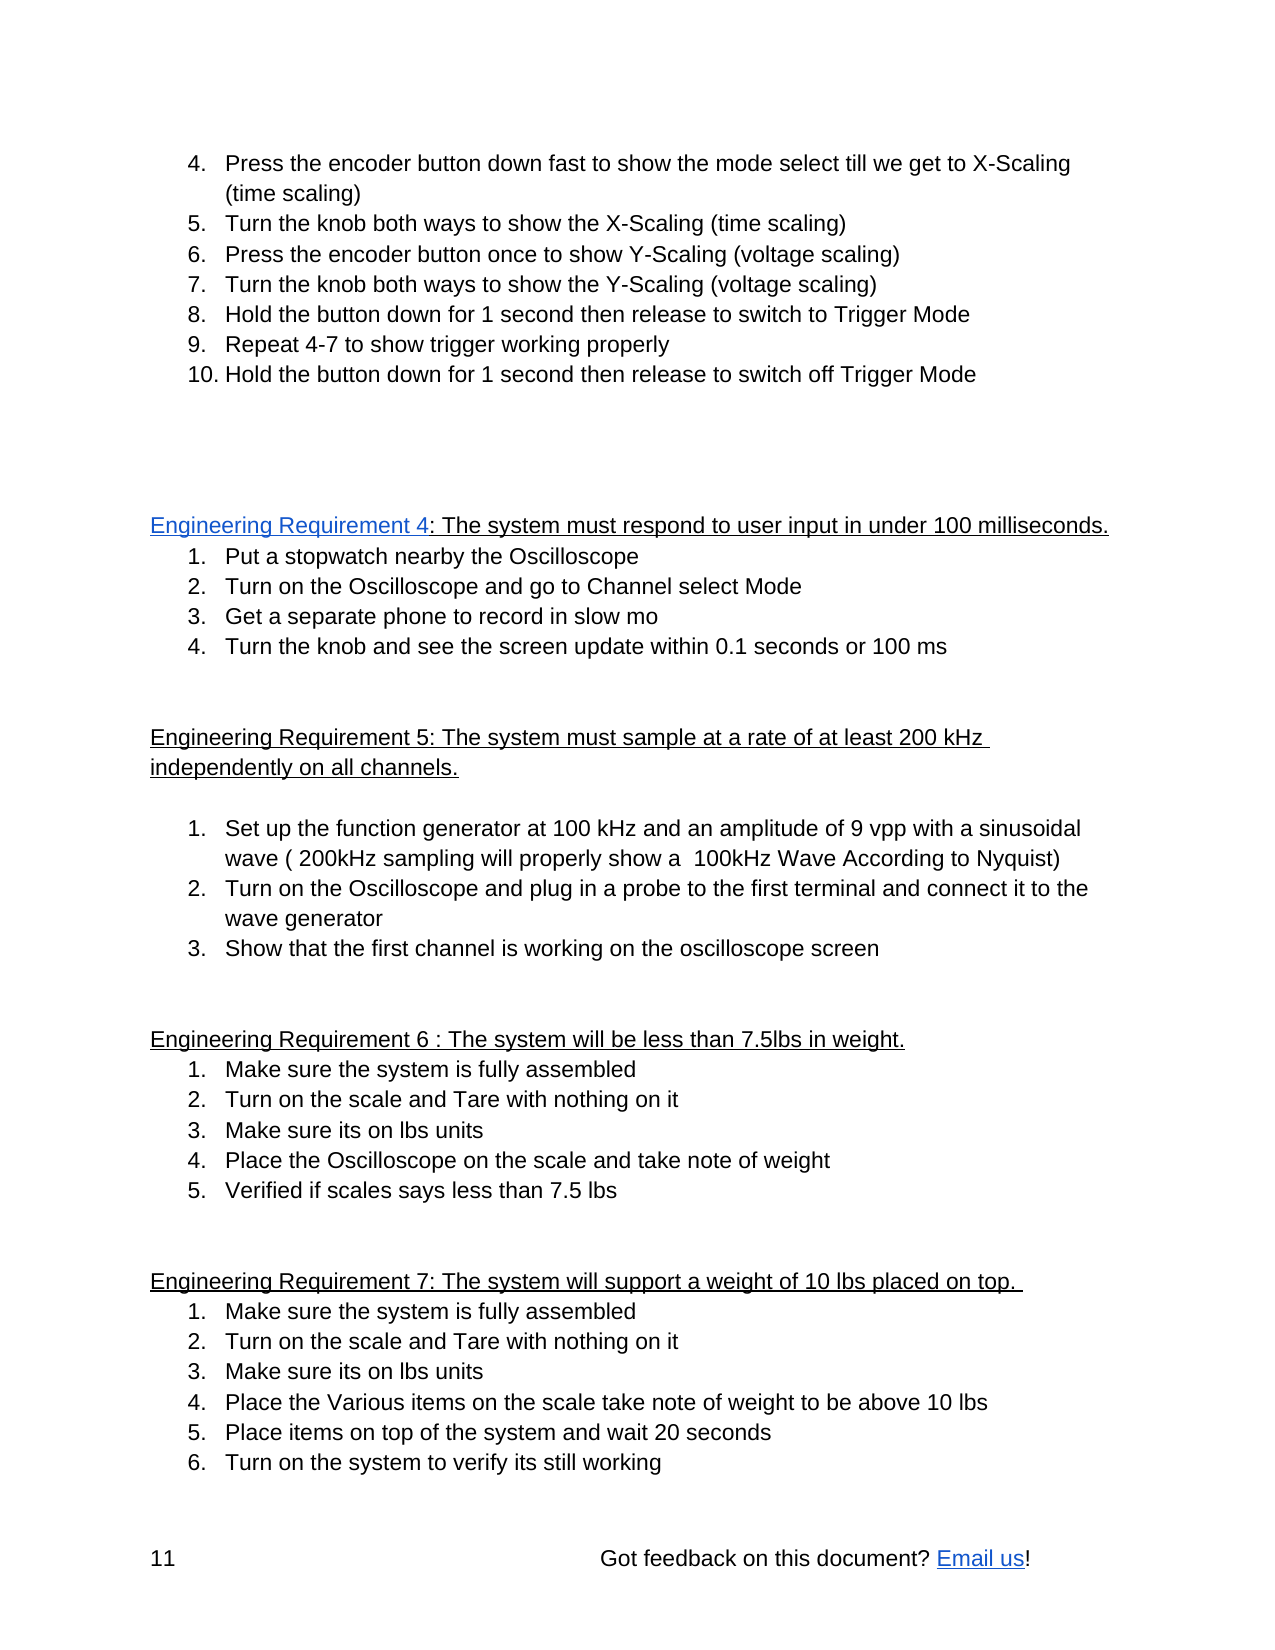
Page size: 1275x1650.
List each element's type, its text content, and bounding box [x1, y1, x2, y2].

list Make sure the system is fully assembled [187, 1056, 1125, 1083]
list Press the encoder button once to show Y-Scaling (voltage scaling) [187, 241, 1125, 267]
list Press the encoder button down fast to show the mode select till we get to X-Scaling (time scaling) [187, 150, 1125, 207]
text Engineering Requirement 6 : The system will be less than 7.5lbs in weight. [150, 1026, 1125, 1052]
list Turn on the scale and Tare with nothing on it [187, 1328, 1125, 1354]
list Set up the function generator at 100 kHz and an amplitude of 9 vpp with a sinusoidal wave ( 200kHz sampling will properly show a 100kHz Wave According to Nyquist) [187, 814, 1125, 871]
list Turn on the scale and Tare with nothing on it [187, 1086, 1125, 1113]
list Repeat 4-7 to show trigger working properly [187, 331, 1125, 358]
list Hold the button down for 1 second then release to switch to Trigger Mode [187, 301, 1125, 327]
list Make sure its on lbs units [187, 1117, 1125, 1143]
list Turn the knob both ways to show the X-Scaling (time scaling) [187, 210, 1125, 237]
list Turn on the Oscilloscope and plug in a probe to the first terminal and connect it to the wave generator [187, 875, 1125, 932]
list Put a stopwatch nearby the Oscilloscope [187, 543, 1125, 569]
list Place the Various items on the scale take note of weight to be above 10 lbs [187, 1388, 1125, 1415]
list Make sure the system is fully assembled [187, 1298, 1125, 1324]
list Place the Oscilloscope on the scale and take note of weight [187, 1147, 1125, 1173]
text Engineering Requirement 5: The system must sample at a rate of at least 200 kHz independently on all channels. [150, 724, 1125, 781]
list Make sure its on lbs units [187, 1358, 1125, 1385]
list Hold the button down for 1 second then release to switch off Trigger Mode [187, 361, 1125, 388]
list Turn on the system to verify its still working [187, 1449, 1125, 1475]
text Engineering Requirement 7: The system will support a weight of 10 lbs placed on top. [150, 1268, 1125, 1294]
list Turn the knob both ways to show the Y-Scaling (voltage scaling) [187, 271, 1125, 297]
list Show that the first channel is working on the oscilloscope screen [187, 935, 1125, 962]
list Turn the knob and see the screen update within 0.1 seconds or 100 ms [187, 633, 1125, 660]
text Engineering Requirement 4: The system must respond to user input in under 100 milliseconds. [150, 512, 1125, 539]
list Verified if scales says less than 7.5 lbs [187, 1177, 1125, 1203]
list Place items on top of the system and wait 20 seconds [187, 1419, 1125, 1445]
list Turn on the Oscilloscope and go to Channel select Mode [187, 573, 1125, 599]
list Get a separate phone to record in slow mo [187, 603, 1125, 629]
